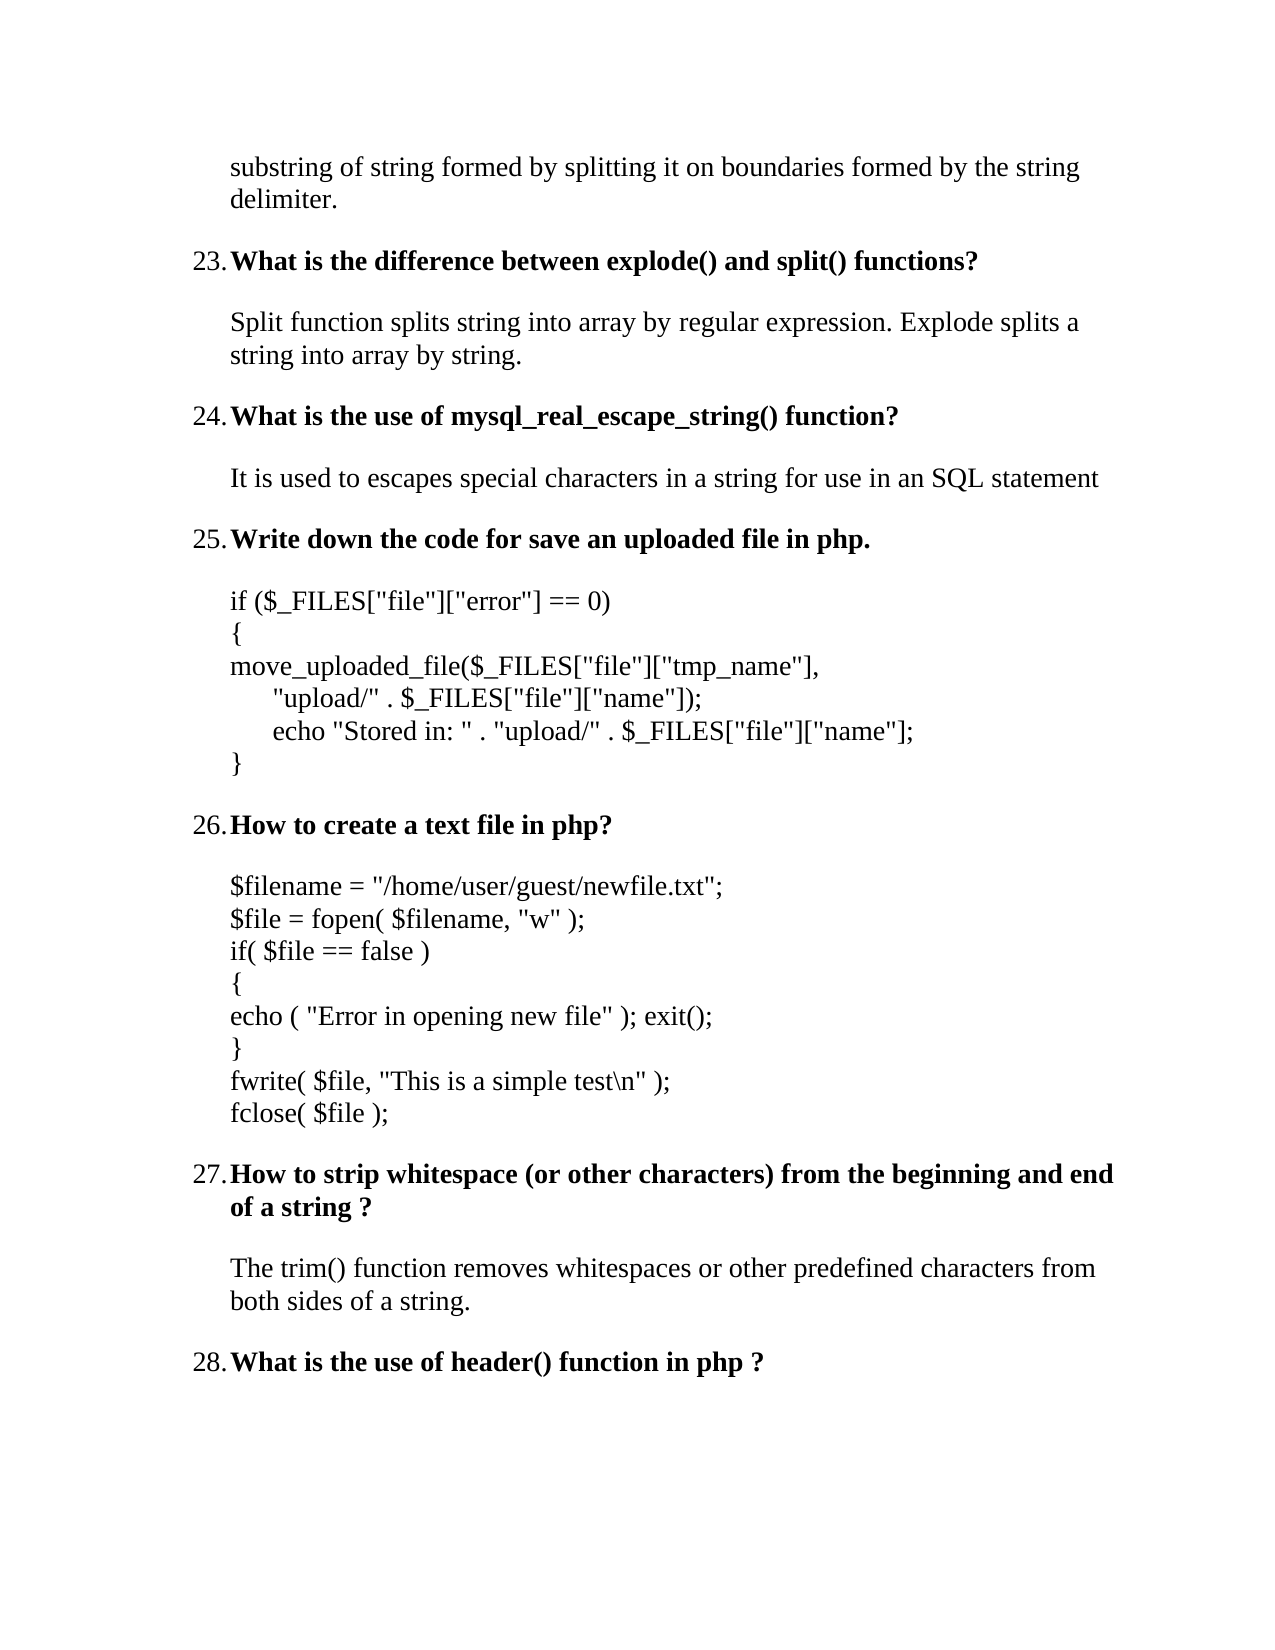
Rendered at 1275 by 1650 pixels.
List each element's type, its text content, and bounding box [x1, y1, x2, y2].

list How to create a text file in php? [192, 808, 1125, 840]
text It is used to escapes special characters in a string for use in an SQL statement [230, 461, 1125, 493]
text The trim() function removes whitespaces or other predefined characters from both sides of a string. [230, 1252, 1125, 1316]
text if ($_FILES["file"]["error"] == 0) { move_uploaded_file($_FILES["file"]["tmp_name"], "upload/" . $_FILES["file"]["name"]); echo "Stored in: " . "upload/" . $_FILES["file"]["name"]; } [230, 584, 1125, 778]
list What is the difference between explode() and split() functions? [192, 244, 1125, 276]
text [230, 150, 1125, 215]
text $filename = "/home/user/guest/newfile.txt"; $file = fopen( $filename, "w" ); if( $file == false ) { echo ( "Error in opening new file" ); exit(); } fwrite( $file, "This is a simple test\n" ); fclose( $file ); [230, 869, 1125, 1128]
list How to strip whitespace (or other characters) from the beginning and end of a string ? [192, 1158, 1125, 1222]
list What is the use of header() function in php ? [192, 1346, 1125, 1378]
text Split function splits string into array by regular expression. Explode splits a string into array by string. [230, 306, 1125, 370]
list Write down the code for save an uploaded file in php. [192, 523, 1125, 555]
list What is the use of mysql_real_escape_string() function? [192, 399, 1125, 432]
